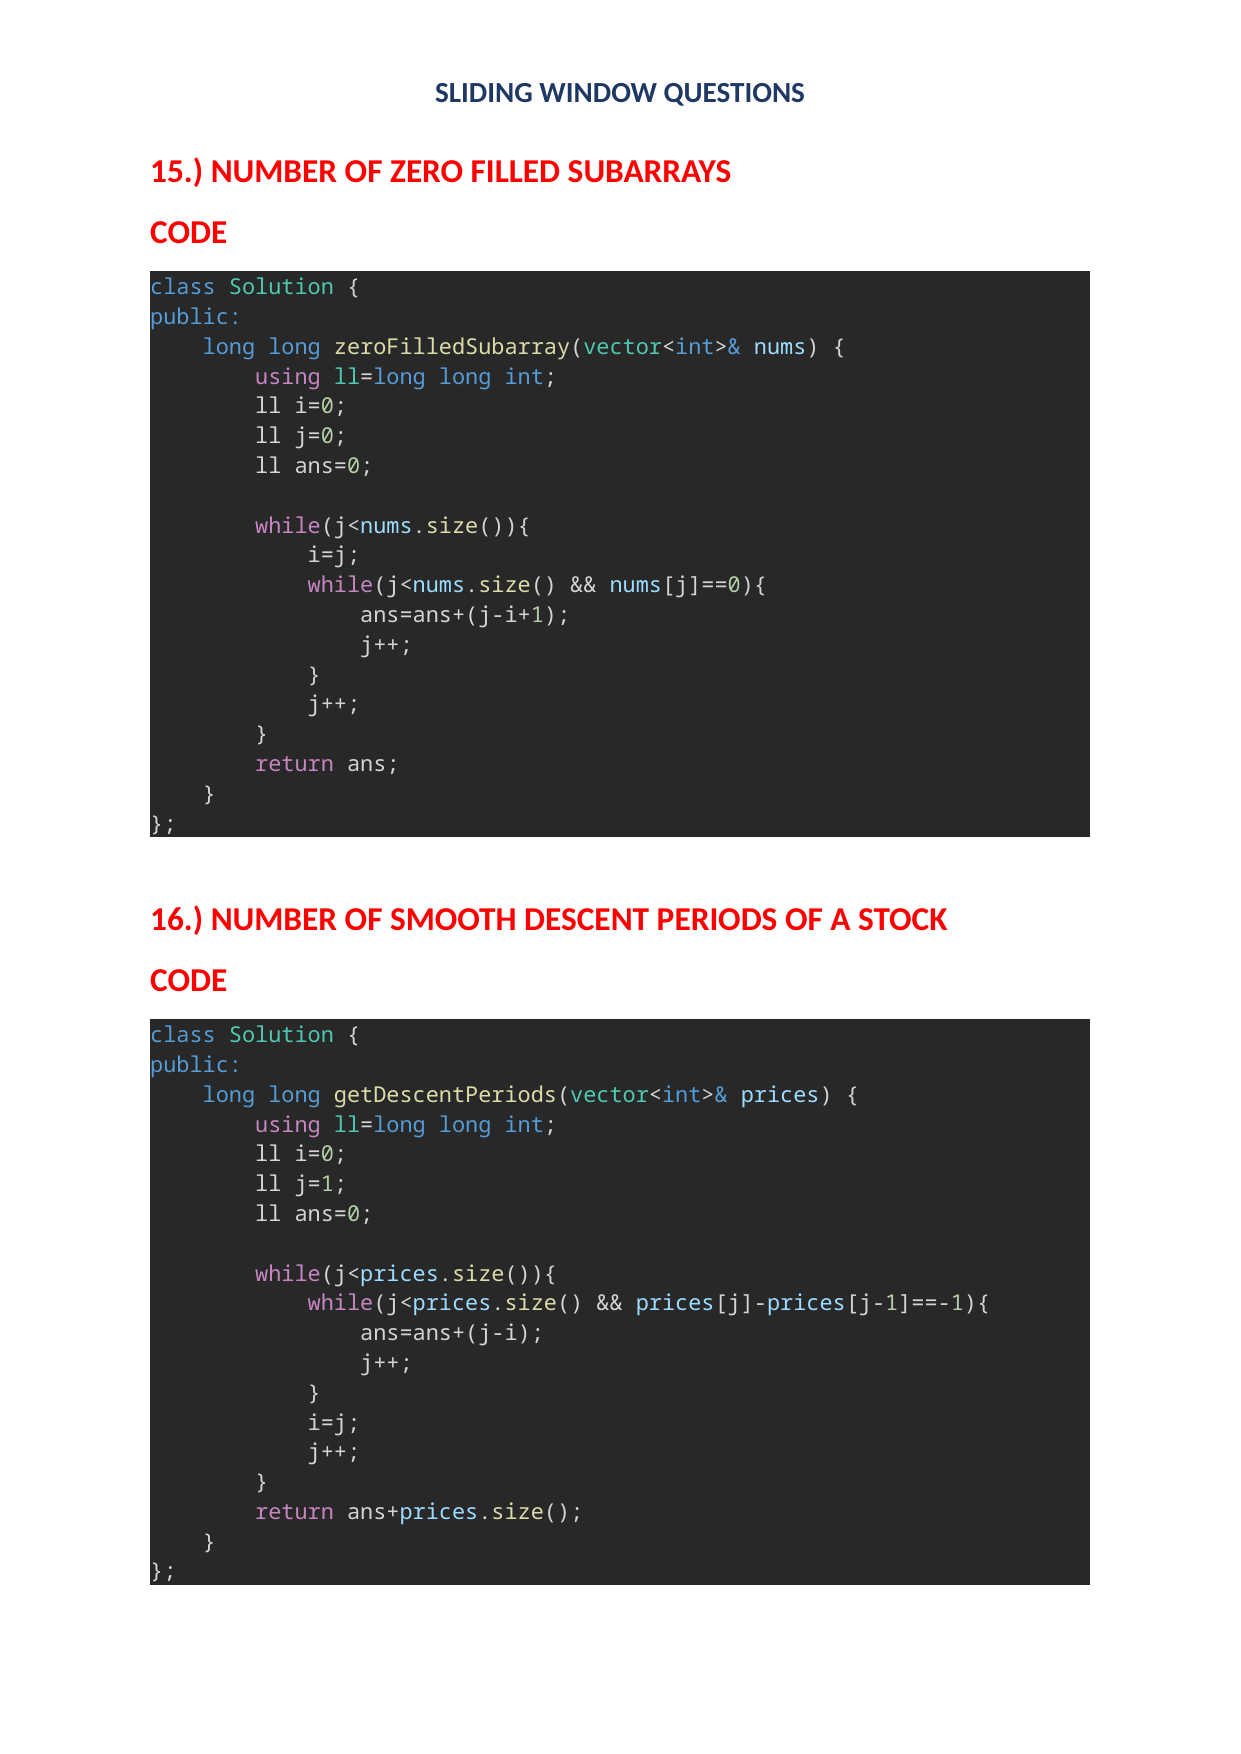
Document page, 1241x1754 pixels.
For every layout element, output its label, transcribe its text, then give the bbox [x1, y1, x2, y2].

text } [150, 778, 1090, 807]
text CODE [150, 958, 1090, 999]
text return ans+prices.size(); [150, 1496, 1090, 1526]
text i=j; [150, 539, 1090, 569]
text while(j<prices.size() && prices[j]-prices[j-1]==-1){ [150, 1287, 1090, 1317]
text class Solution { [150, 271, 1090, 301]
text class Solution { [150, 1019, 1090, 1049]
text j++; [150, 629, 1090, 658]
text long long zeroFilledSubarray(vector<int>& nums) { [150, 331, 1090, 361]
text using ll=long long int; [150, 1108, 1090, 1138]
text j++; [150, 688, 1090, 718]
text CODE [150, 211, 1090, 251]
text } [150, 718, 1090, 748]
text }; [150, 1555, 1090, 1585]
text } [150, 1377, 1090, 1406]
text ans=ans+(j-i+1); [150, 599, 1090, 629]
text public: [150, 301, 1090, 331]
text ll ans=0; [150, 1198, 1090, 1228]
text ll i=0; [150, 390, 1090, 420]
text } [150, 658, 1090, 688]
text } [150, 1526, 1090, 1555]
text ans=ans+(j-i); [150, 1317, 1090, 1347]
text ll i=0; [150, 1138, 1090, 1168]
text 16.) NUMBER OF SMOOTH DESCENT PERIODS OF A STOCK [150, 898, 1090, 939]
text return ans; [150, 748, 1090, 778]
text j++; [150, 1436, 1090, 1466]
text ll j=1; [150, 1168, 1090, 1198]
text ll ans=0; [150, 450, 1090, 480]
text while(j<nums.size() && nums[j]==0){ [150, 569, 1090, 599]
text long long getDescentPeriods(vector<int>& prices) { [150, 1079, 1090, 1108]
text while(j<prices.size()){ [150, 1257, 1090, 1287]
text using ll=long long int; [150, 361, 1090, 390]
text while(j<nums.size()){ [150, 509, 1090, 539]
text ll j=0; [150, 420, 1090, 450]
text i=j; [150, 1406, 1090, 1436]
text public: [150, 1049, 1090, 1079]
text 15.) NUMBER OF ZERO FILLED SUBARRAYS [150, 150, 1090, 191]
text } [150, 1466, 1090, 1496]
text j++; [150, 1347, 1090, 1377]
text }; [150, 807, 1090, 837]
